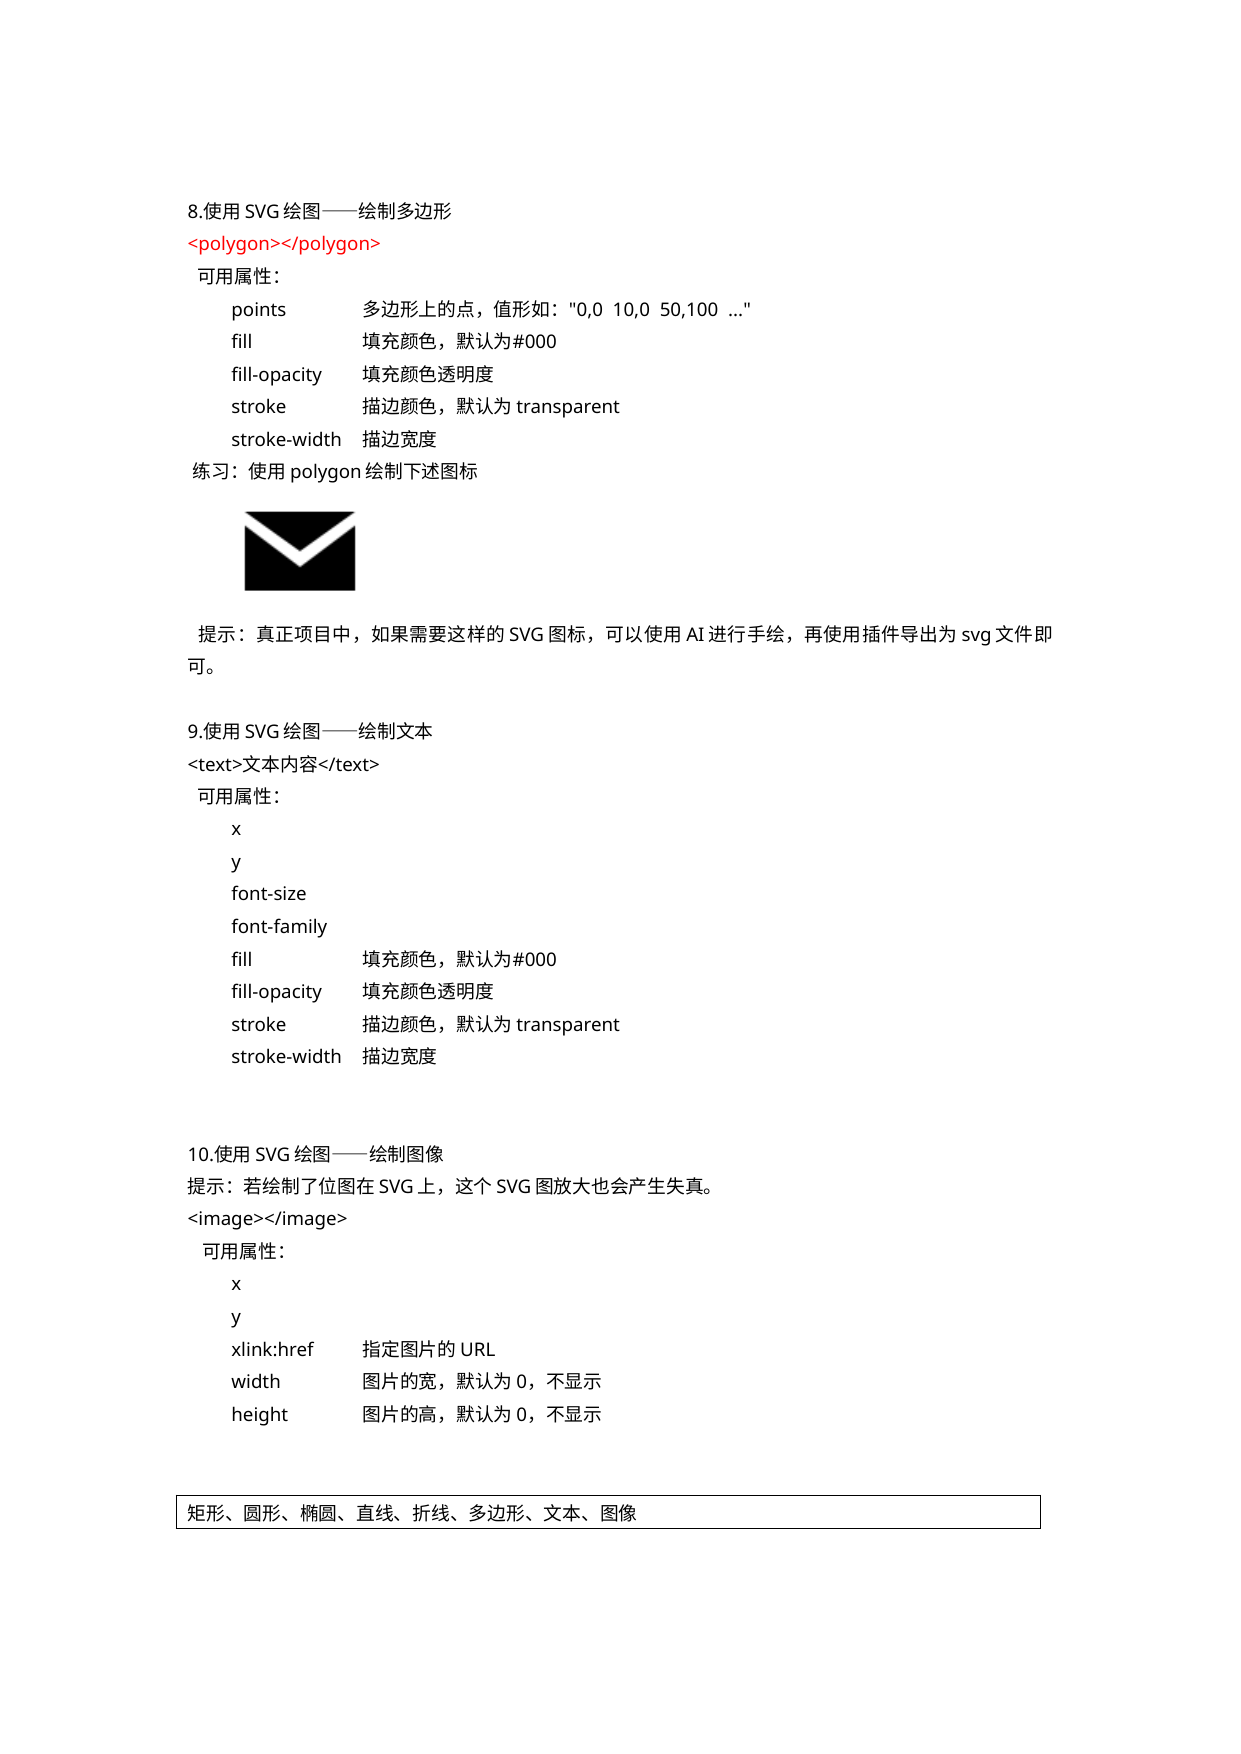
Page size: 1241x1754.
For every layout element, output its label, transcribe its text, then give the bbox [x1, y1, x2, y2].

table_header 矩形、圆形、椭圆、直线、折线、多边形、文本、图像 [177, 1496, 1040, 1528]
text fill-opacity 填充颜色透明度 [187, 357, 1053, 389]
text stroke-width 描边宽度 [187, 1039, 1053, 1072]
text xlink:href 指定图片的URL [187, 1332, 1053, 1364]
text <polygon></polygon> [187, 227, 1053, 259]
text height 图片的高，默认为0，不显示 [187, 1397, 1053, 1429]
text fill-opacity 填充颜色透明度 [187, 974, 1053, 1007]
text x [187, 1267, 1053, 1299]
text x [187, 812, 1053, 844]
text 9.使用SVG绘图——绘制文本 [187, 714, 1053, 747]
text y [187, 844, 1053, 877]
text 提示：若绘制了位图在SVG上，这个SVG图放大也会产生失真。 [187, 1169, 1053, 1202]
text 可用属性： [187, 259, 1053, 292]
text stroke 描边颜色，默认为transparent [187, 389, 1053, 422]
text font-family [187, 909, 1053, 942]
text width 图片的宽，默认为0，不显示 [187, 1364, 1053, 1397]
text 10.使用SVG绘图——绘制图像 [187, 1137, 1053, 1169]
text stroke 描边颜色，默认为transparent [187, 1007, 1053, 1039]
picture [231, 502, 368, 602]
text 可用属性： [187, 1234, 1053, 1267]
text 练习：使用polygon绘制下述图标 [187, 454, 1053, 487]
text fill 填充颜色，默认为#000 [187, 324, 1053, 357]
text font-size [187, 877, 1053, 909]
text fill 填充颜色，默认为#000 [187, 942, 1053, 974]
text stroke-width 描边宽度 [187, 422, 1053, 454]
text 8.使用SVG绘图——绘制多边形 [187, 194, 1053, 227]
text <image></image> [187, 1202, 1053, 1234]
text y [187, 1299, 1053, 1332]
text 可用属性： [187, 779, 1053, 812]
text points 多边形上的点，值形如："0,0 10,0 50,100 ..." [187, 292, 1053, 324]
text 提示：真正项目中，如果需要这样的SVG图标，可以使用AI进行手绘，再使用插件导出为svg文件即可。 [187, 617, 1053, 682]
text <text>文本内容</text> [187, 747, 1053, 779]
